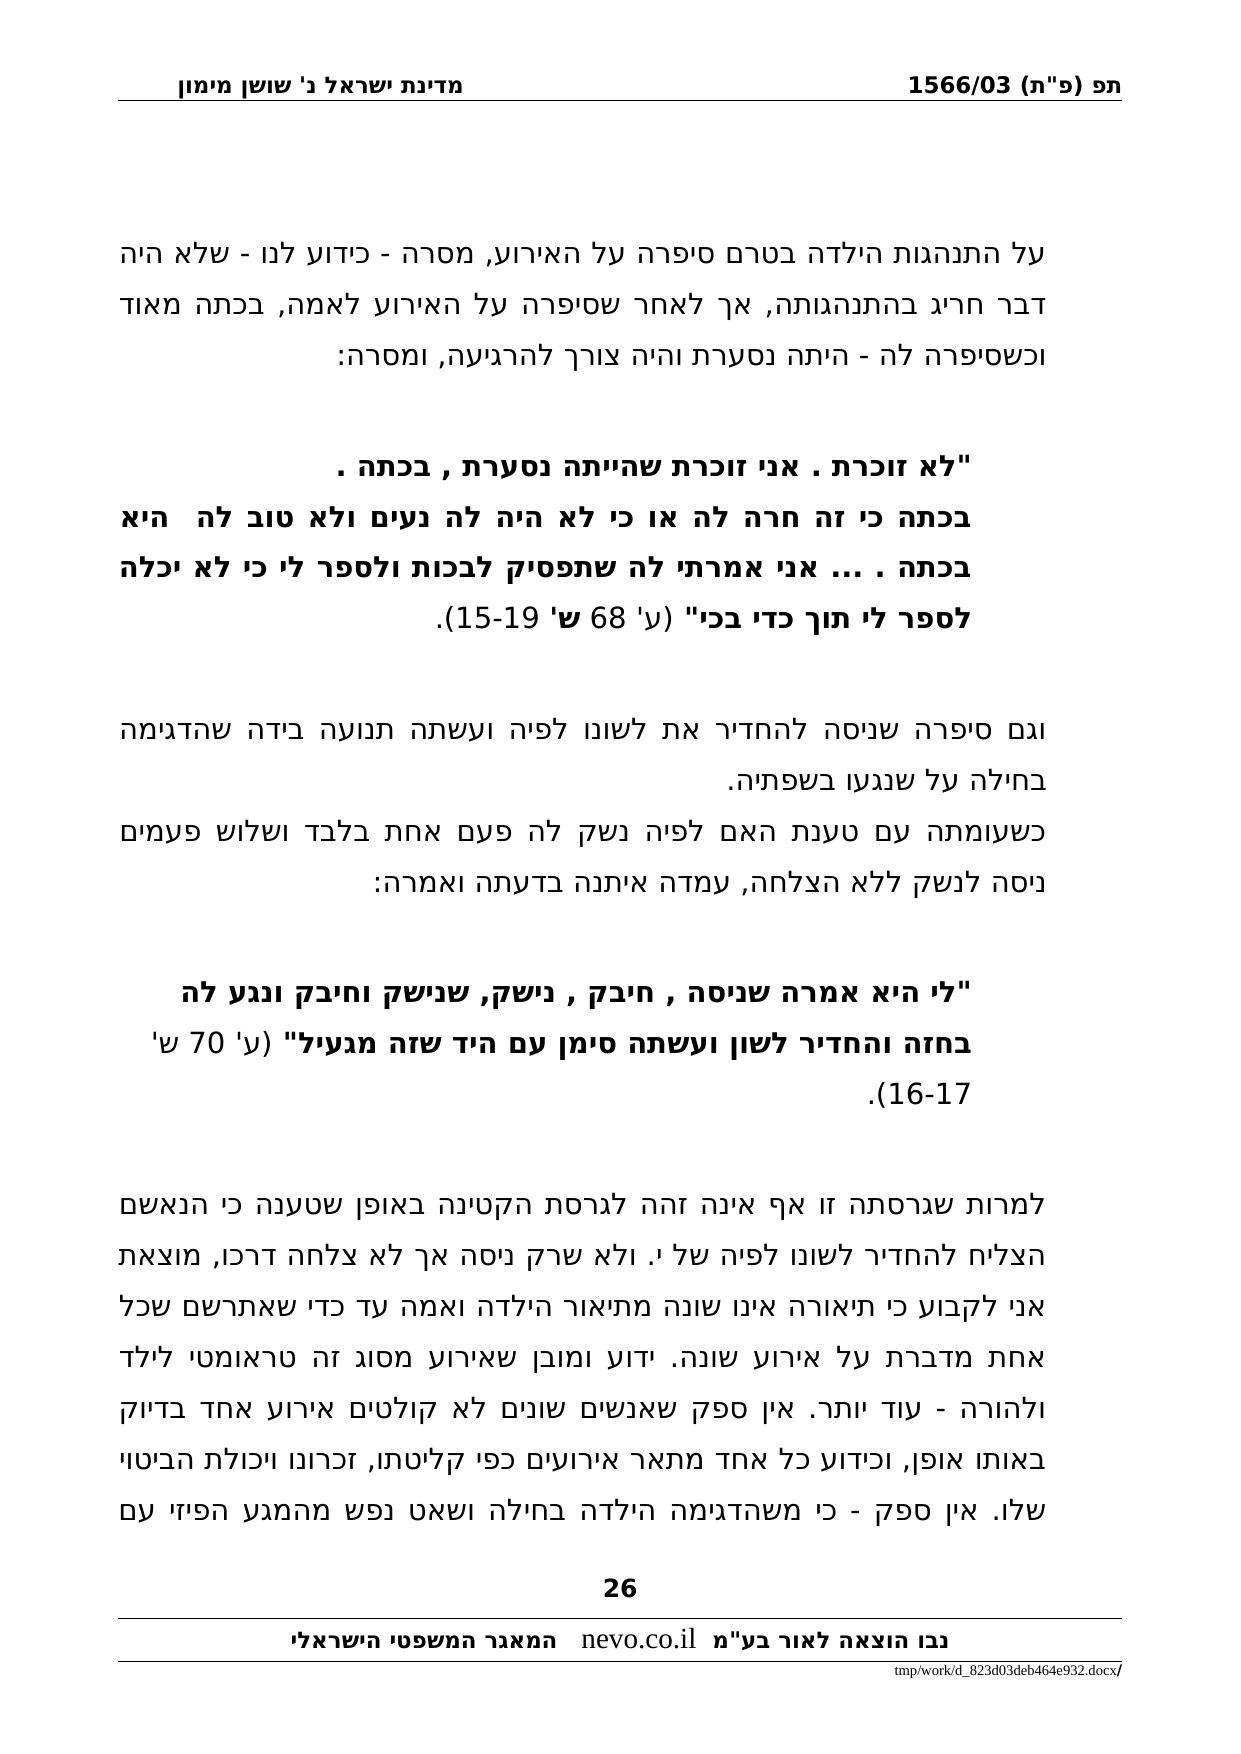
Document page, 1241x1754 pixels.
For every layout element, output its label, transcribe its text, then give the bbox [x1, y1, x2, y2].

text "לא זוכרת . אני זוכרת שהייתה נסערת , בכתה . [118, 449, 1047, 483]
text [118, 1188, 1047, 1527]
text כשעומתה עם טענת האם לפיה נשק לה פעם אחת בלבד ושלוש פעמים ניסה לנשק ללא הצלחה, עמדה איתנה בדעתה ואמרה: [118, 814, 1047, 899]
text על התנהגות הילדה בטרם סיפרה על האירוע, מסרה - כידוע לנו - שלא היה דבר חריג בהתנהגותה, אך לאחר שסיפרה על האירוע לאמה, בכתה מאוד וכשסיפרה לה - היתה נסערת והיה צורך להרגיעה, ומסרה: [118, 237, 1047, 372]
text "לי היא אמרה שניסה , חיבק , נישק, שנישק וחיבק ונגע לה בחזה והחדיר לשון ועשתה סימן עם היד שזה מגעיל" (ע' 70 ש' 16-17). [118, 975, 972, 1111]
text בכתה כי זה חרה לה או כי לא היה לה נעים ולא טוב לה היא בכתה . ... אני אמרתי לה שתפסיק לבכות ולספר לי כי לא יכלה לספר לי תוך כדי בכי" (ע' 68 ש' 15-19). [118, 500, 972, 636]
text וגם סיפרה שניסה להחדיר את לשונו לפיה ועשתה תנועה בידה שהדגימה בחילה על שנגעו בשפתיה.ו [118, 712, 1047, 797]
